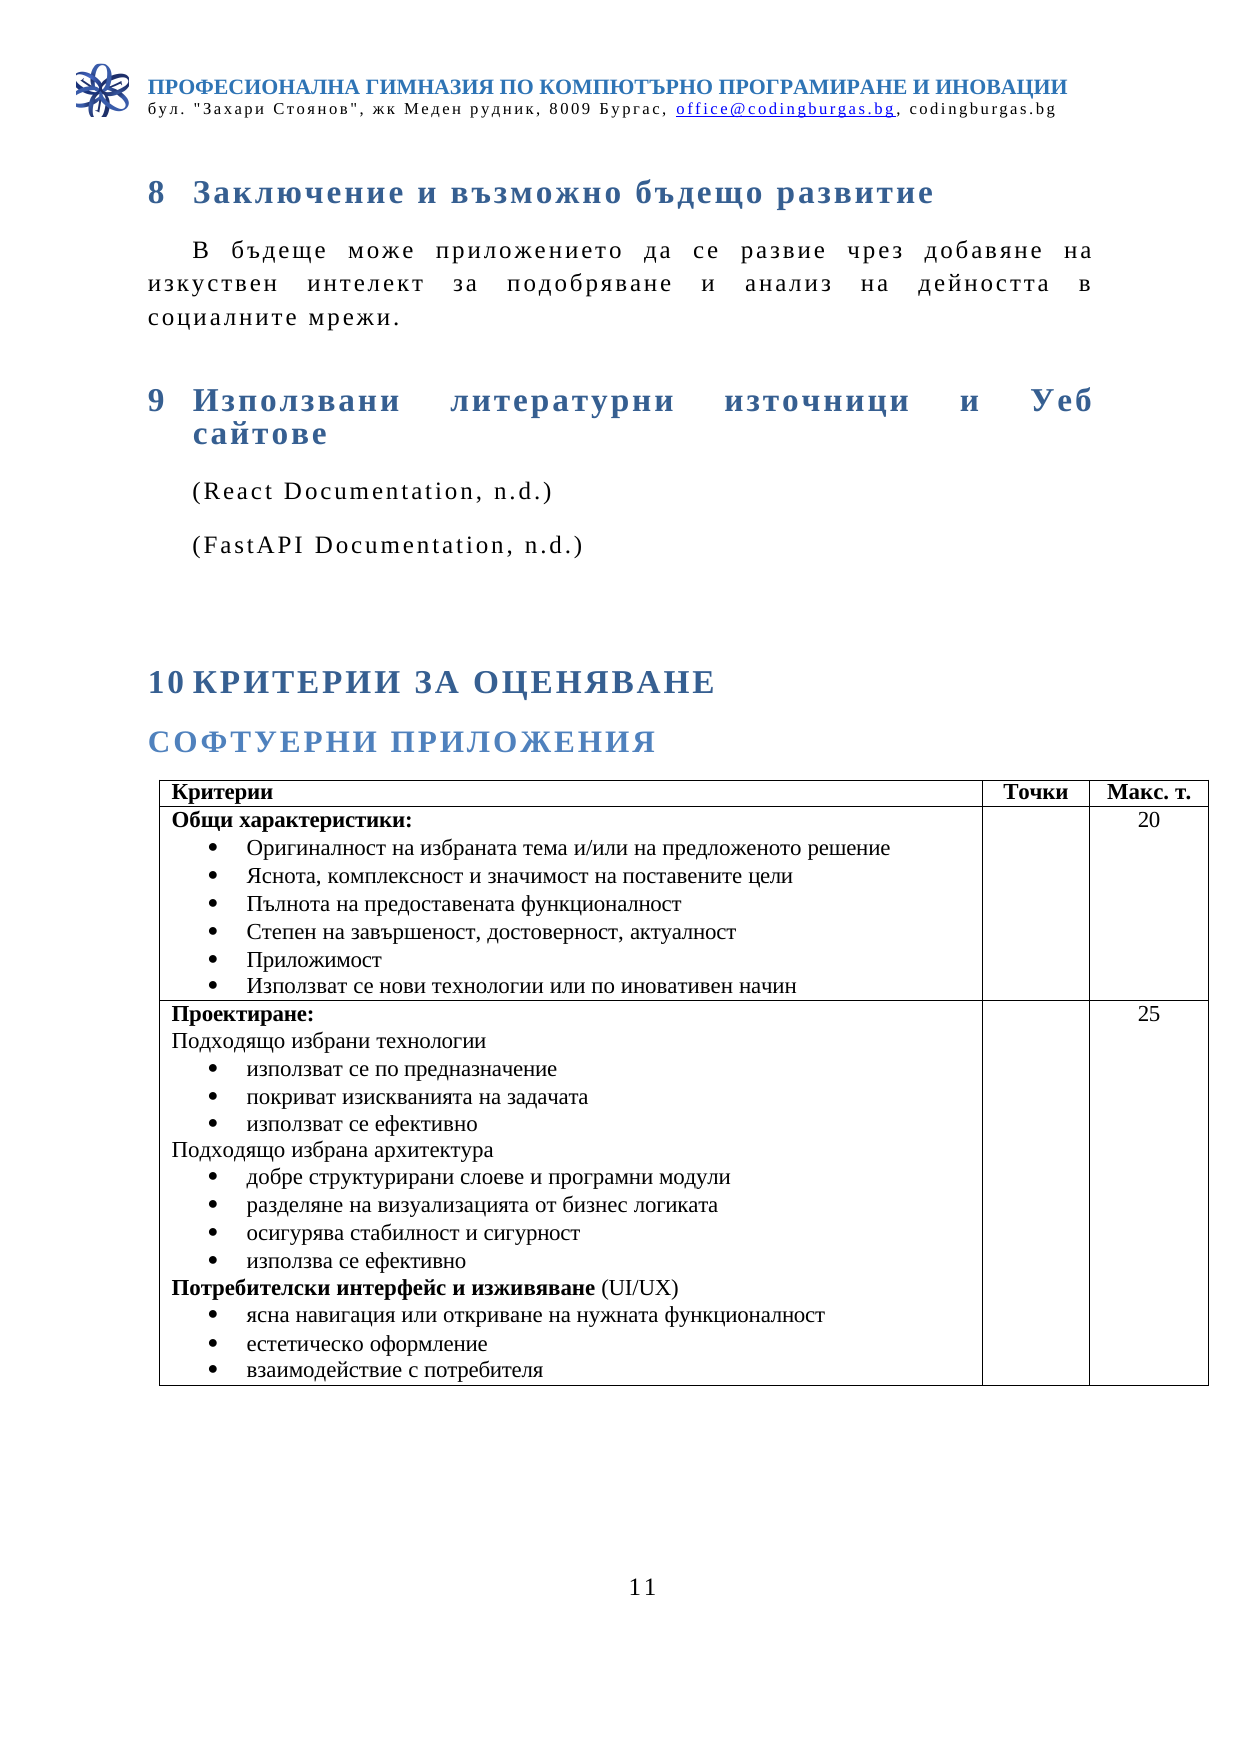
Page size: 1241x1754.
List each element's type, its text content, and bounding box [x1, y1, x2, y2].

table_header Точки [983, 781, 1089, 806]
table_cell 25 [1090, 1001, 1208, 1385]
picture [76, 63, 130, 117]
subtitle КРИТЕРИИ ЗА ОЦЕНЯВАНЕ [148, 667, 1092, 700]
table_cell 20 [1090, 807, 1208, 1000]
table_header Критерии [160, 781, 982, 806]
table_cell Общи характеристики: Оригиналност на избраната тема и/или на предложеното решение Яснота, комплексност и значимост на поставените цели Пълнота на предоставената функционалност Степен на завършеност, достоверност, актуалност Приложимост Използват се нови технологии или по иновативен начин [160, 807, 982, 1000]
subtitle Заключение и възможно бъдещо развитие [148, 177, 1092, 211]
table_cell [983, 807, 1089, 1000]
table_header Макс. т. [1090, 781, 1208, 806]
table_cell [983, 1001, 1089, 1385]
table_cell Проектиране: Подходящо избрани технологии използват се по предназначение покриват изискванията на задачата използват се ефективно Подходящо избрана архитектура добре структурирани слоеве и програмни модули разделяне на визуализацията от бизнес логиката осигурява стабилност и сигурност използва се ефективно Потребителски интерфейс и изживяване (UI/UX) ясна навигация или откриване на нужната функционалност естетическо оформление взаимодействие с потребителя [160, 1001, 982, 1385]
subtitle СОФТУЕРНИ ПРИЛОЖЕНИЯ [148, 725, 1092, 759]
text В бъдеще може приложението да се развие чрез добавяне на изкуствен интелект за подобряване и анализ на дейността в социалните мрежи. [148, 236, 1092, 330]
subtitle Използвани литературни източници и Уеб сайтове [148, 384, 1092, 451]
